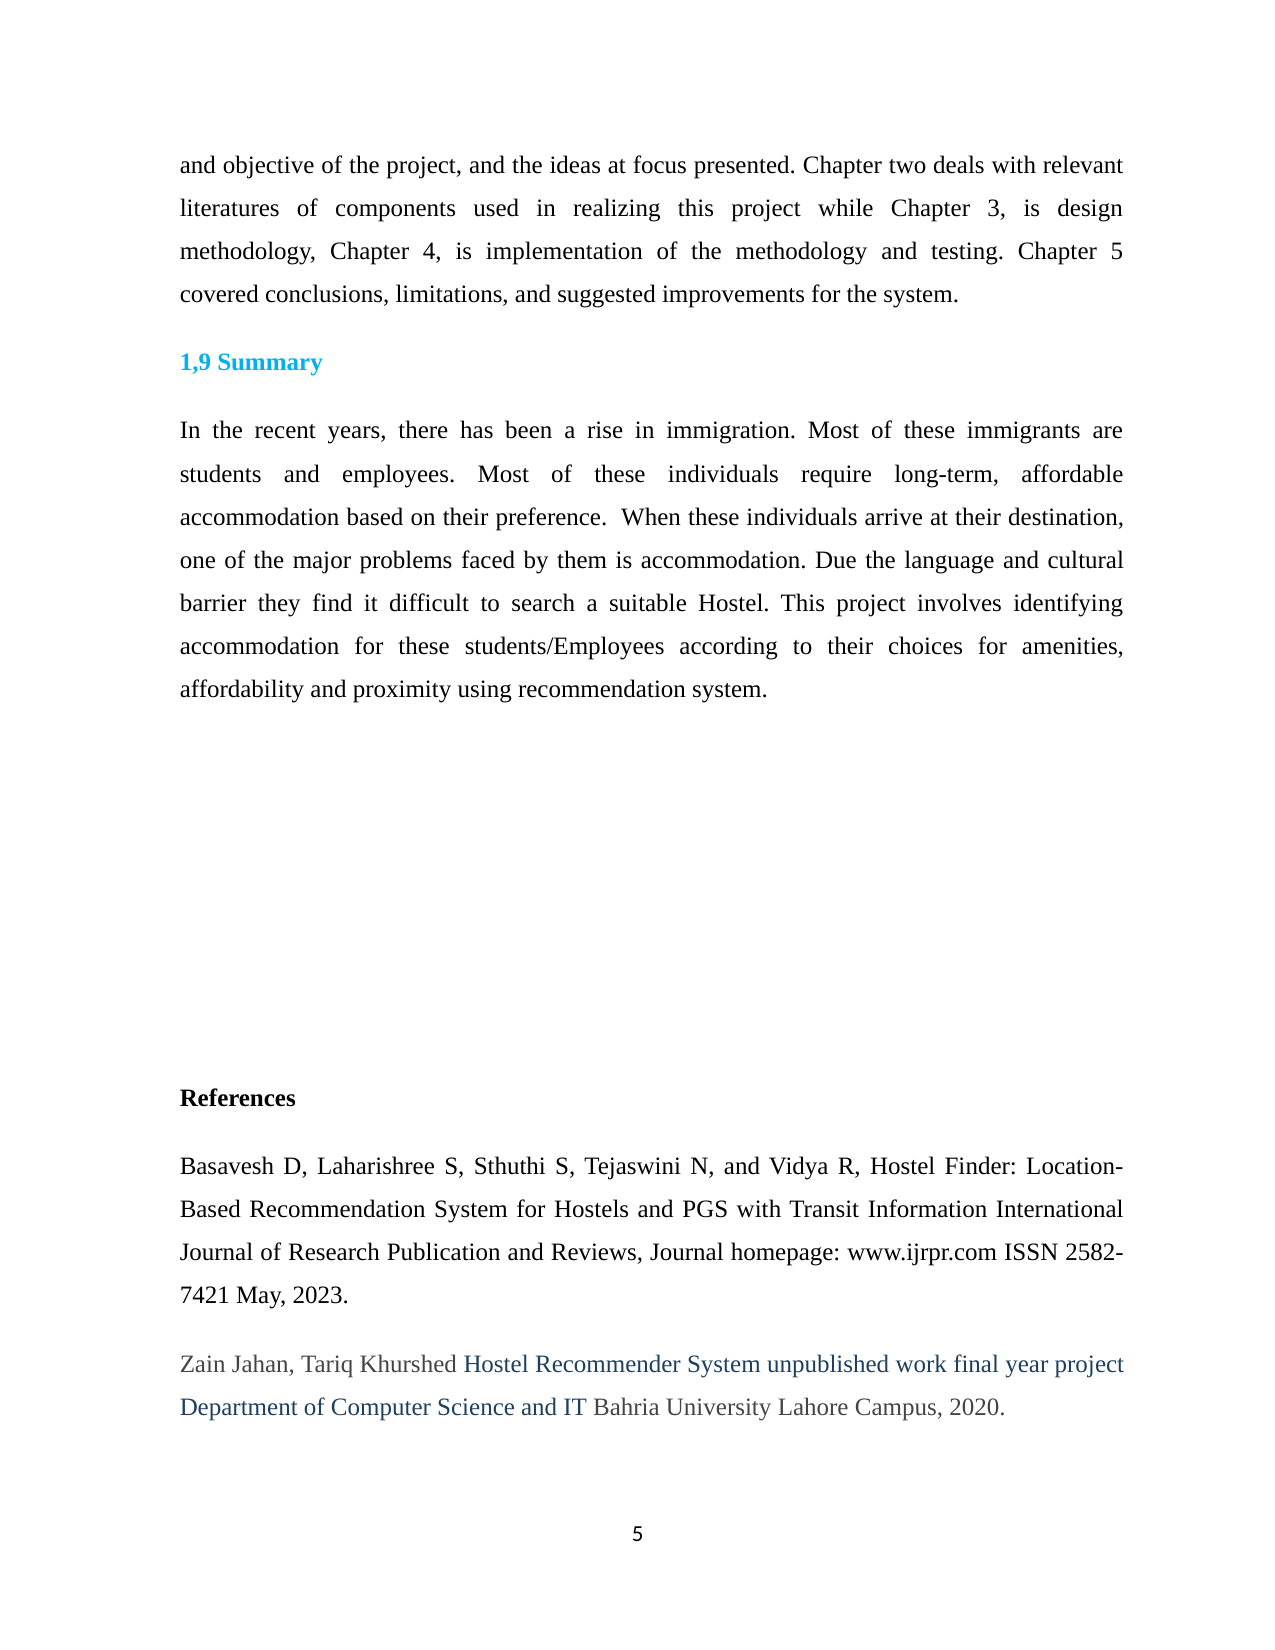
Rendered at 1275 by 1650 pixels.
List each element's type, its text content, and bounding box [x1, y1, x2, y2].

text 1,9 Summary [179, 347, 1124, 376]
text In the recent years, there has been a rise in immigration. Most of these immigrants are students and employees. Most of these individuals require long-term, affordable accommodation based on their preference. When these individuals arrive at their destination, one of the major problems faced by them is accommodation. Due the language and cultural barrier they find it difficult to search a suitable Hostel. This project involves identifying accommodation for these students/Employees according to their choices for amenities, affordability and proximity using recommendation system. [179, 416, 1124, 703]
text References [179, 1083, 1124, 1112]
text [179, 150, 1124, 308]
text Basavesh D, Laharishree S, Sthuthi S, Tejaswini N, and Vidya R, Hostel Finder: Location-Based Recommendation System for Hostels and PGS with Transit Information International Journal of Research Publication and Reviews, Journal homepage: www.ijrpr.com ISSN 2582-7421 May, 2023. [179, 1151, 1124, 1309]
text Zain Jahan, Tariq Khurshed Hostel Recommender System unpublished work final year project Department of Computer Science and IT Bahria University Lahore Campus, 2020. [179, 1349, 1124, 1421]
